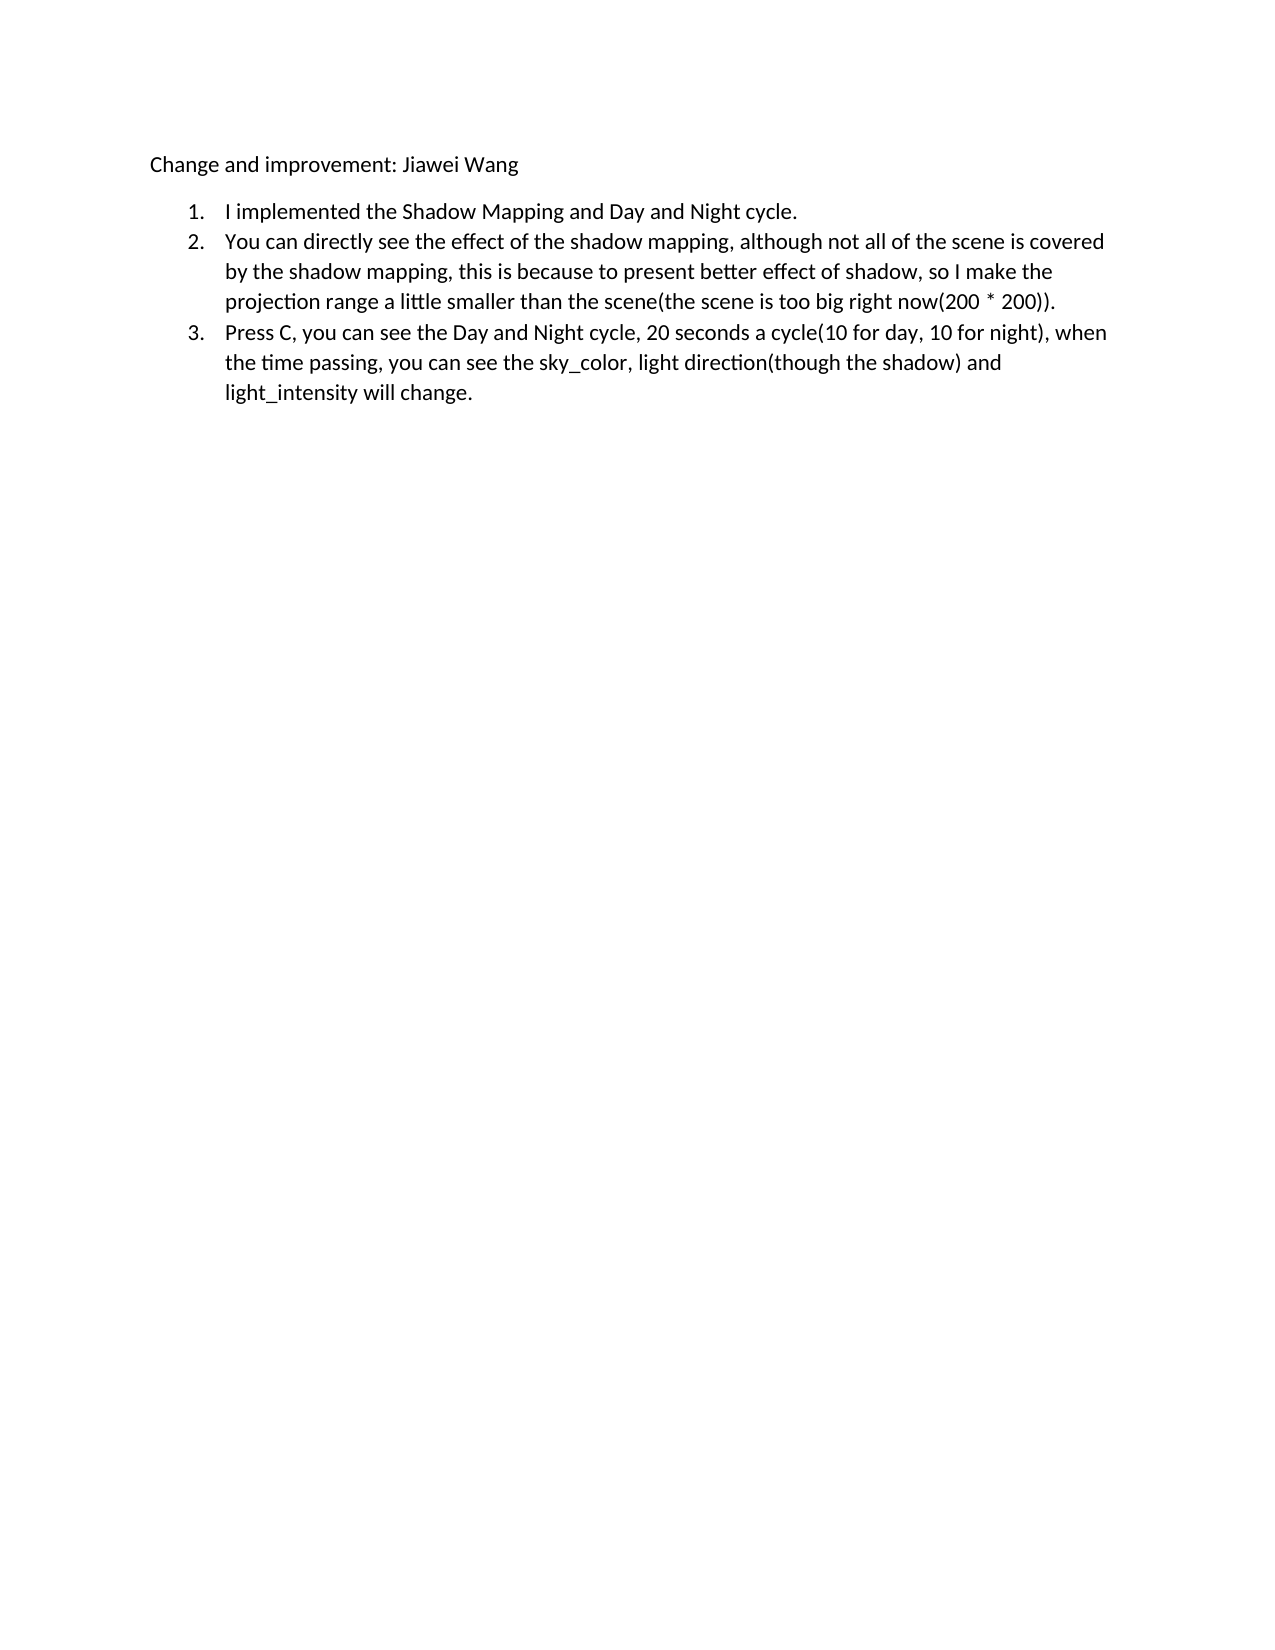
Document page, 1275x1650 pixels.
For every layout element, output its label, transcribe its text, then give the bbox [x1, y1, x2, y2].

list I implemented the Shadow Mapping and Day and Night cycle. [187, 197, 1125, 225]
text Change and improvement: Jiawei Wang [150, 150, 1125, 178]
list Press C, you can see the Day and Night cycle, 20 seconds a cycle(10 for day, 10 for night), when the time passing, you can see the sky_color, light direction(though the shadow) and light_intensity will change. [187, 318, 1125, 406]
list You can directly see the effect of the shadow mapping, although not all of the scene is covered by the shadow mapping, this is because to present better effect of shadow, so I make the projection range a little smaller than the scene(the scene is too big right now(200 * 200)). [187, 227, 1125, 316]
